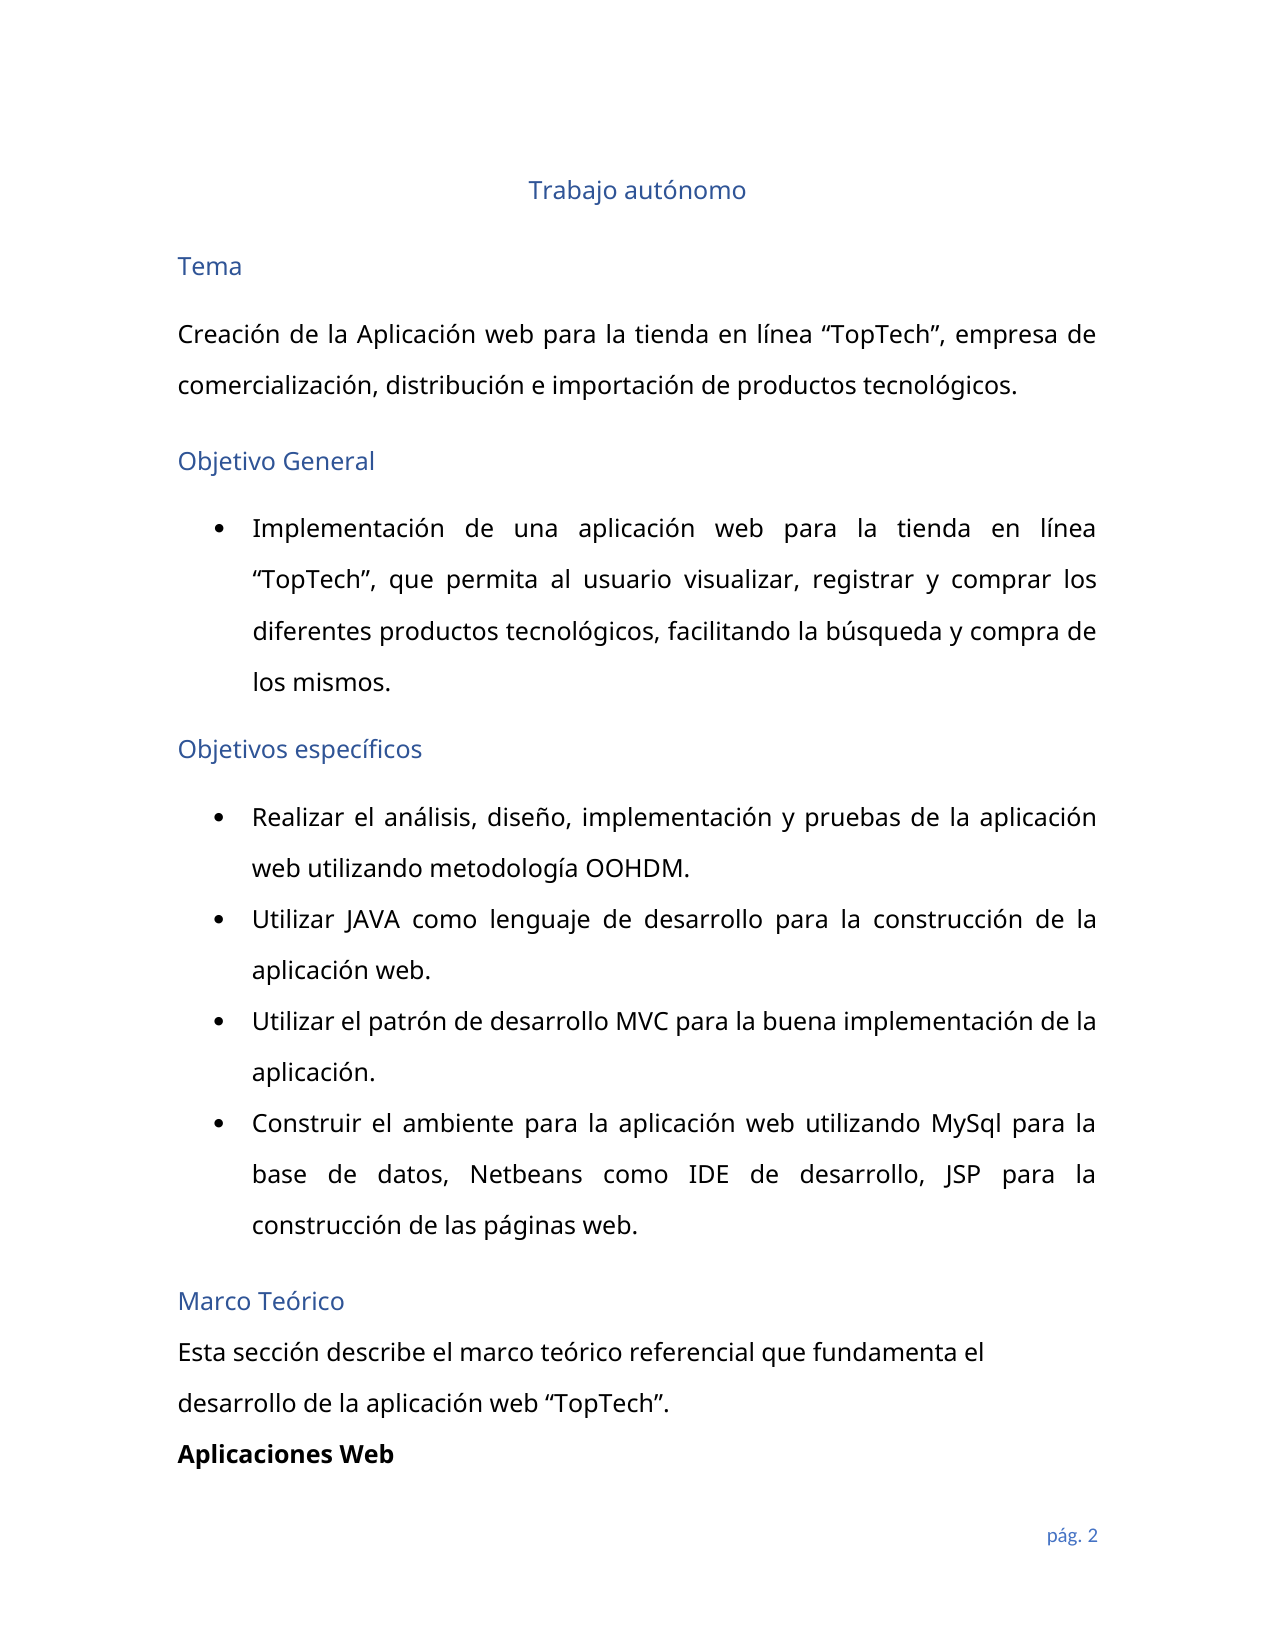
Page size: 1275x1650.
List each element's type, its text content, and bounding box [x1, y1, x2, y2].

text Creación de la Aplicación web para la tienda en línea “TopTech”, empresa de comercialización, distribución e importación de productos tecnológicos. [177, 316, 1098, 401]
text Esta sección describe el marco teórico referencial que fundamenta el desarrollo de la aplicación web “TopTech”. [177, 1335, 1098, 1420]
subtitle Objetivo General [177, 443, 1098, 477]
subtitle Trabajo autónomo [177, 173, 1098, 207]
list Implementación de una aplicación web para la tienda en línea “TopTech”, que permita al usuario visualizar, registrar y comprar los diferentes productos tecnológicos, facilitando la búsqueda y compra de los mismos. [215, 511, 1098, 698]
subtitle Tema [177, 249, 1098, 283]
list Utilizar JAVA como lenguaje de desarrollo para la construcción de la aplicación web. [214, 902, 1098, 987]
subtitle Objetivos específicos [177, 732, 1098, 766]
text Aplicaciones Web [177, 1437, 1098, 1471]
list Utilizar el patrón de desarrollo MVC para la buena implementación de la aplicación. [214, 1004, 1098, 1089]
list Realizar el análisis, diseño, implementación y pruebas de la aplicación web utilizando metodología OOHDM. [214, 800, 1098, 885]
list Construir el ambiente para la aplicación web utilizando MySql para la base de datos, Netbeans como IDE de desarrollo, JSP para la construcción de las páginas web. [214, 1106, 1098, 1242]
subtitle Marco Teórico [177, 1284, 1098, 1318]
